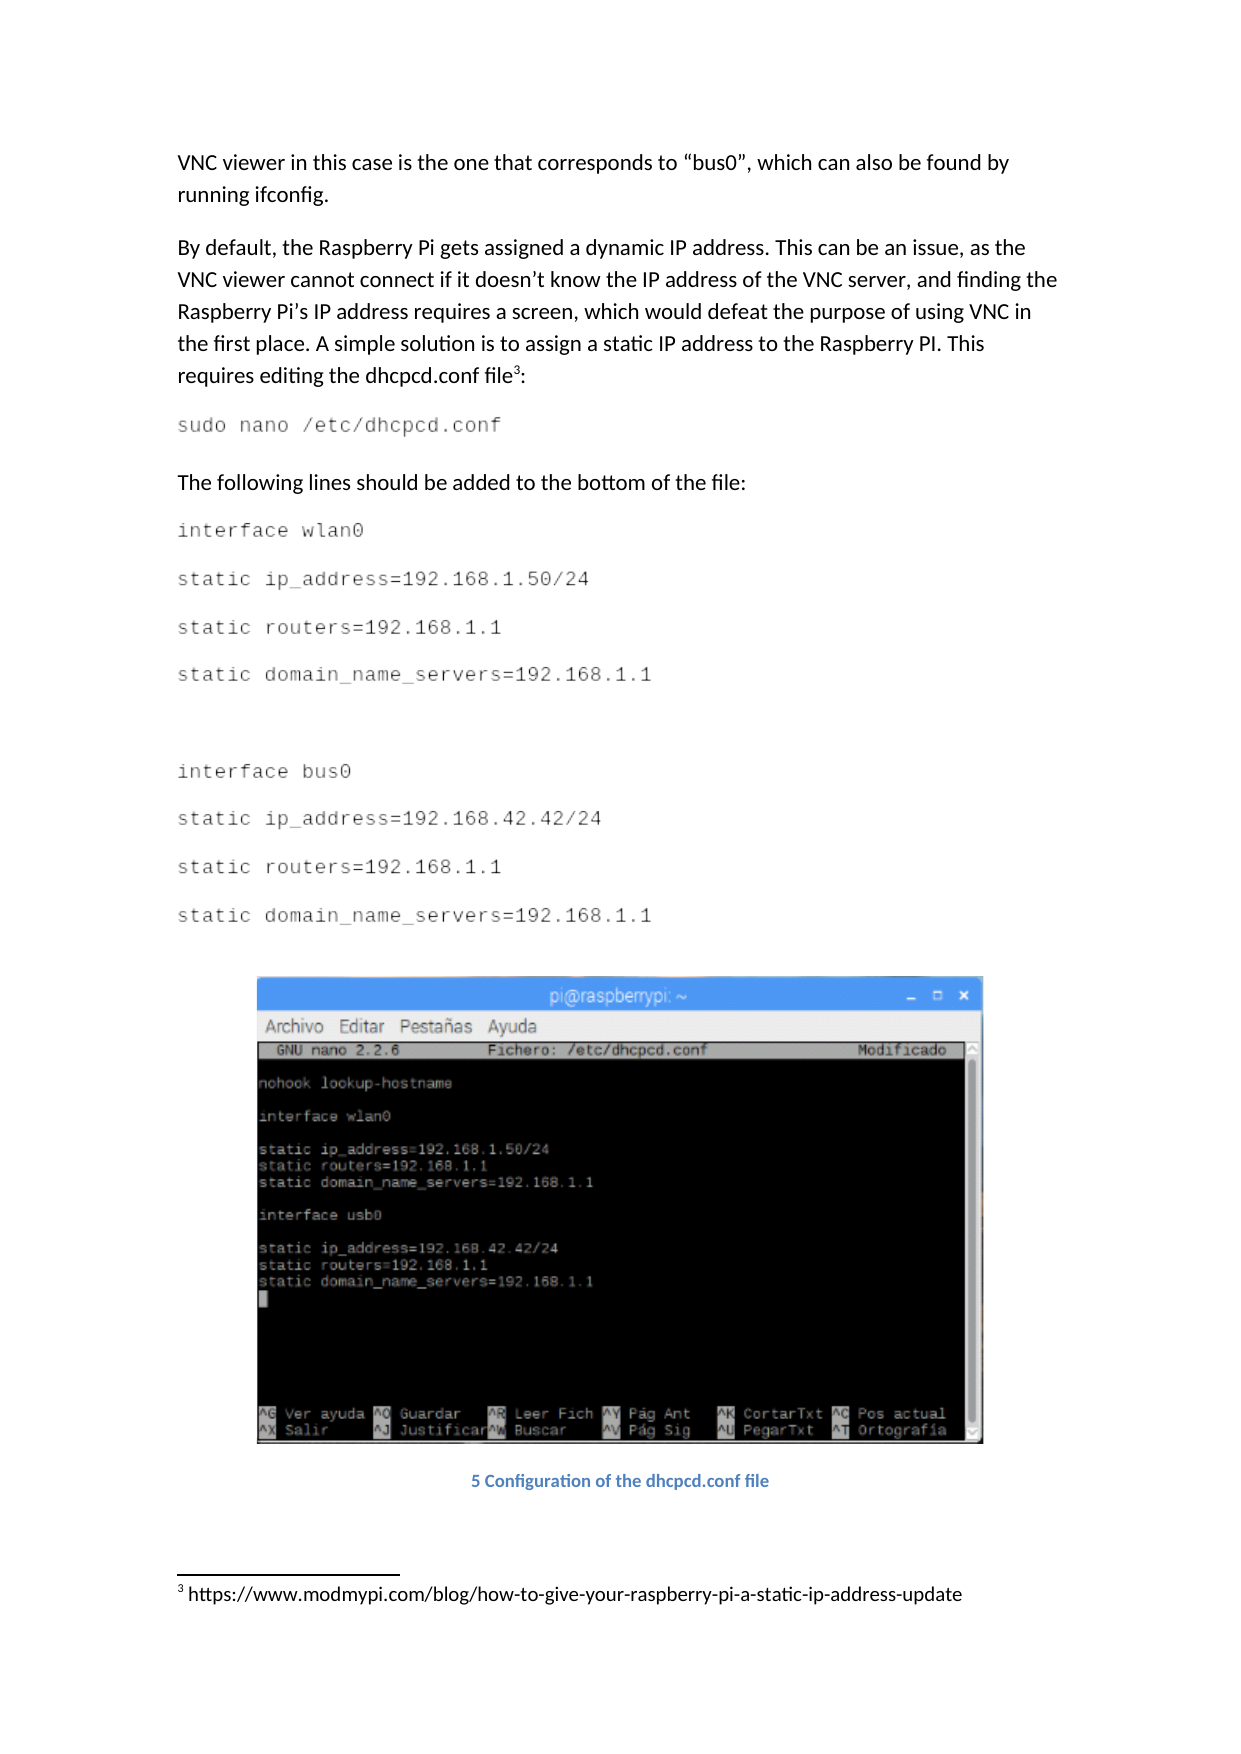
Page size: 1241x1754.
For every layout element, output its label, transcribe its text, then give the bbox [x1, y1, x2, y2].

text By default, the Raspberry Pi gets assigned a dynamic IP address. This can be an issue, as the VNC viewer cannot connect if it doesn’t know the IP address of the VNC server, and finding the Raspberry Pi’s IP address requires a screen, which would defeat the purpose of using VNC in the first place. A simple solution is to assign a static IP address to the Raspberry PI. This requires editing the dhcpcd.conf file: [177, 233, 1063, 389]
picture [256, 976, 984, 1444]
text The following lines should be added to the bottom of the file: [177, 468, 1063, 496]
